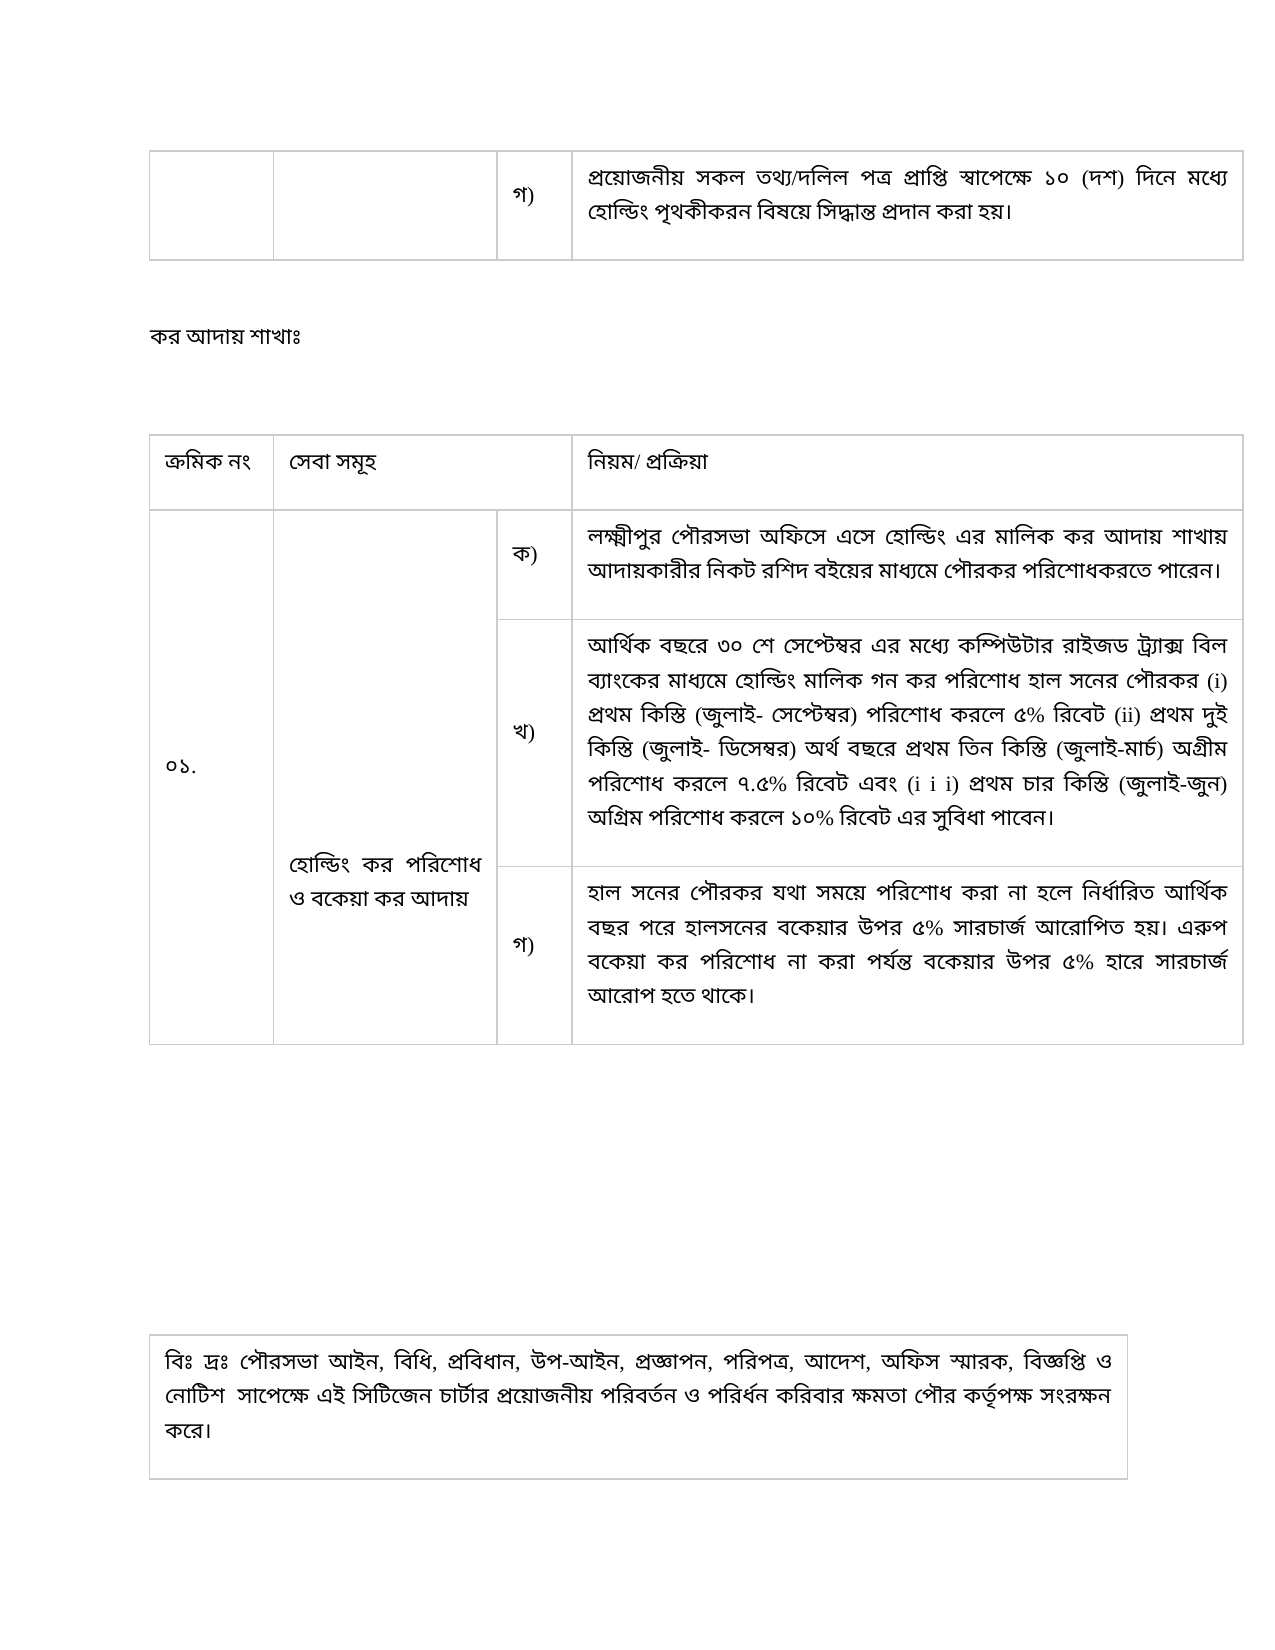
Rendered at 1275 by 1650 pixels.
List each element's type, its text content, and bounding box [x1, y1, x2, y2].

table_header ক্রমিক নং [150, 436, 273, 509]
table_cell প্রয়োজনীয় সকল তথ্য/দলিল পত্র প্রাপ্তি স্বাপেক্ষে ১০ (দশ) দিনে মধ্যে হোল্ডিং পৃথকীকরন বিষয়ে সিদ্ধান্ত প্রদান করা হয়। [573, 152, 1242, 259]
table_header বিঃ দ্রঃ পৌরসভা আইন, বিধি, প্রবিধান, উপ-আইন, প্রজ্ঞাপন, পরিপত্র, আদেশ, অফিস স্মারক, বিজ্ঞপ্তি ও নোটিশ সাপেক্ষে এই সিটিজেন চার্টার প্রয়োজনীয় পরিবর্তন ও পরির্ধন করিবার ক্ষমতা পৌর কর্তৃপক্ষ সংরক্ষন করে। [150, 1336, 1127, 1478]
table_cell ক) [498, 511, 571, 619]
table_cell গ) [498, 152, 571, 259]
table_cell হাল সনের পৌরকর যথা সময়ে পরিশোধ করা না হলে নির্ধারিত আর্থিক বছর পরে হালসনের বকেয়ার উপর ৫% সারচার্জ আরোপিত হয়। এরুপ বকেয়া কর পরিশোধ না করা পর্যন্ত বকেয়ার উপর ৫% হারে সারচার্জ আরোপ হতে থাকে। [573, 867, 1242, 1044]
table_cell হোল্ডিং কর পরিশোধ ও বকেয়া কর আদায় [274, 511, 496, 1044]
table_cell ০১. [150, 511, 273, 1044]
table_cell গ) [498, 867, 571, 1044]
text কর আদায় শাখাঃ [150, 319, 1125, 353]
table_cell লক্ষ্মীপুর পৌরসভা অফিসে এসে হোল্ডিং এর মালিক কর আদায় শাখায় আদায়কারীর নিকট রশিদ বইয়ের মাধ্যমে পৌরকর পরিশোধকরতে পারেন। [573, 511, 1242, 619]
table_header সেবা সমূহ [274, 436, 571, 509]
table_cell আর্থিক বছরে ৩০ শে সেপ্টেম্বর এর মধ্যে কম্পিউটার রাইজড ট্র্যাক্স বিল ব্যাংকের মাধ্যমে হোল্ডিং মালিক গন কর পরিশোধ হাল সনের পৌরকর (i) প্রথম কিস্তি (জুলাই- সেপ্টেম্বর) পরিশোধ করলে ৫% রিবেট (ii) প্রথম দুই কিস্তি (জুলাই- ডিসেম্বর) অর্থ বছরে প্রথম তিন কিস্তি (জুলাই-মার্চ) অগ্রীম পরিশোধ করলে ৭.৫% রিবেট এবং (i i i) প্রথম চার কিস্তি (জুলাই-জুন) অগ্রিম পরিশোধ করলে ১০% রিবেট এর সুবিধা পাবেন। [573, 620, 1242, 866]
table_header নিয়ম/ প্রক্রিয়া [573, 436, 1242, 509]
table_cell খ) [498, 620, 571, 866]
